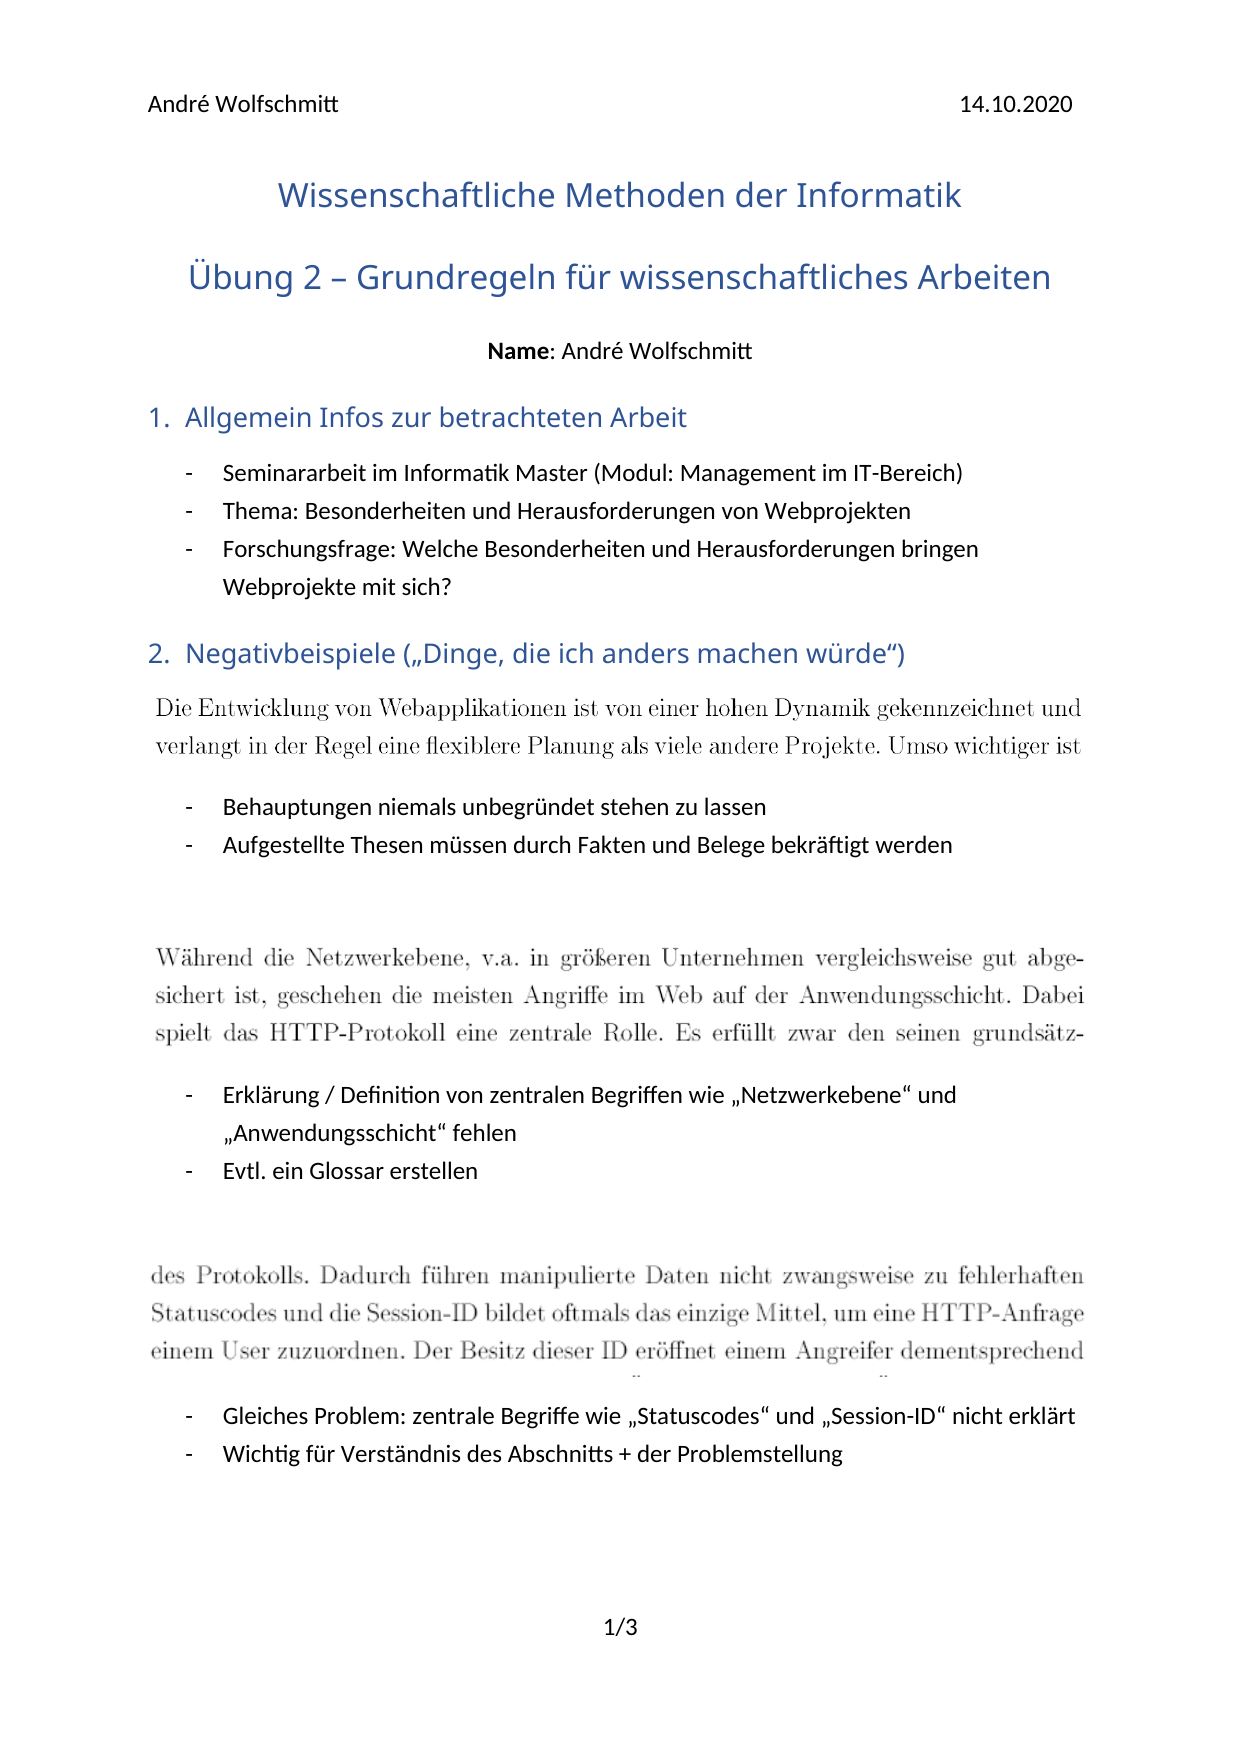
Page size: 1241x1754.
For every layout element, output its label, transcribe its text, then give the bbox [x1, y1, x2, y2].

list Gleiches Problem: zentrale Begriffe wie „Statuscodes“ und „Session-ID“ nicht erklärt [185, 1400, 1093, 1431]
picture [147, 1265, 1093, 1377]
list Forschungsfrage: Welche Besonderheiten und Herausforderungen bringen Webprojekte mit sich? [185, 533, 1093, 602]
picture [147, 939, 1093, 1055]
list Wichtig für Verständnis des Abschnitts + der Problemstellung [185, 1438, 1093, 1469]
list Evtl. ein Glossar erstellen [185, 1155, 1093, 1186]
subtitle Übung 2 – Grundregeln für wissenschaftliches Arbeiten [148, 253, 1093, 299]
subtitle Allgemein Infos zur betrachteten Arbeit [148, 398, 1093, 435]
list Aufgestellte Thesen müssen durch Fakten und Belege bekräftigt werden [185, 829, 1093, 860]
list Thema: Besonderheiten und Herausforderungen von Webprojekten [185, 495, 1093, 526]
list Erklärung / Definition von zentralen Begriffen wie „Netzwerkebene“ und „Anwendungsschicht“ fehlen [185, 1079, 1093, 1148]
text Name: André Wolfschmitt [148, 335, 1093, 366]
subtitle Wissenschaftliche Methoden der Informatik [148, 172, 1093, 217]
list Behauptungen niemals unbegründet stehen zu lassen [185, 791, 1093, 822]
list Seminararbeit im Informatik Master (Modul: Management im IT-Bereich) [185, 457, 1093, 487]
picture [147, 693, 1093, 767]
subtitle Negativbeispiele („Dinge, die ich anders machen würde“) [148, 634, 1093, 671]
